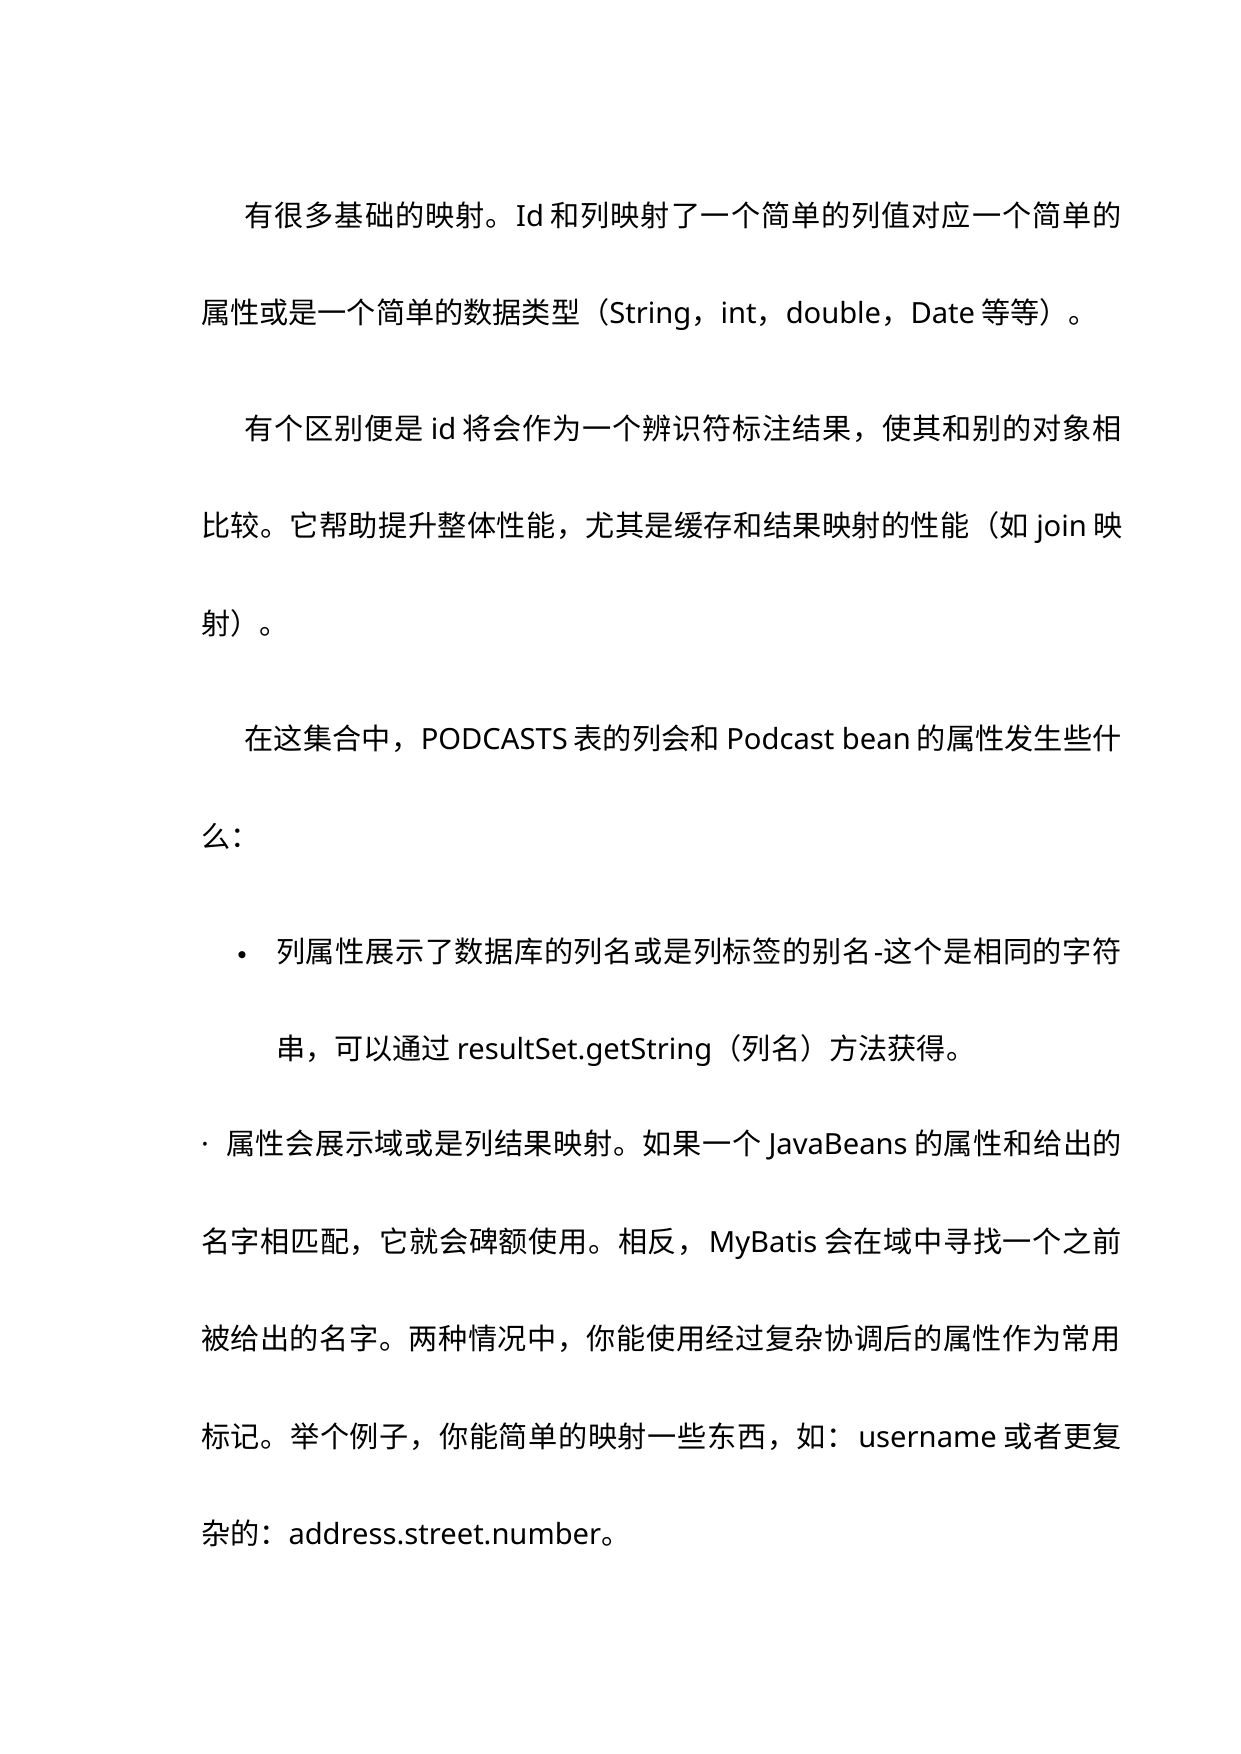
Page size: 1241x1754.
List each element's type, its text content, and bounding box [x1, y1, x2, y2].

list 列属性展示了数据库的列名或是列标签的别名-这个是相同的字符串，可以通过resultSet.getString（列名）方法获得。 [238, 917, 1122, 1079]
text 在这集合中，PODCASTS表的列会和Podcast bean的属性发生些什么： [201, 704, 1122, 867]
text 有很多基础的映射。Id和列映射了一个简单的列值对应一个简单的属性或是一个简单的数据类型（String，int，double，Date等等）。 [201, 181, 1122, 344]
text · 属性会展示域或是列结果映射。如果一个JavaBeans的属性和给出的名字相匹配，它就会碑额使用。相反，MyBatis会在域中寻找一个之前被给出的名字。两种情况中，你能使用经过复杂协调后的属性作为常用标记。举个例子，你能简单的映射一些东西，如：username或者更复杂的：address.street.number。 [201, 1109, 1122, 1564]
text 有个区别便是id将会作为一个辨识符标注结果，使其和别的对象相比较。它帮助提升整体性能，尤其是缓存和结果映射的性能（如join映射）。 [201, 394, 1122, 654]
